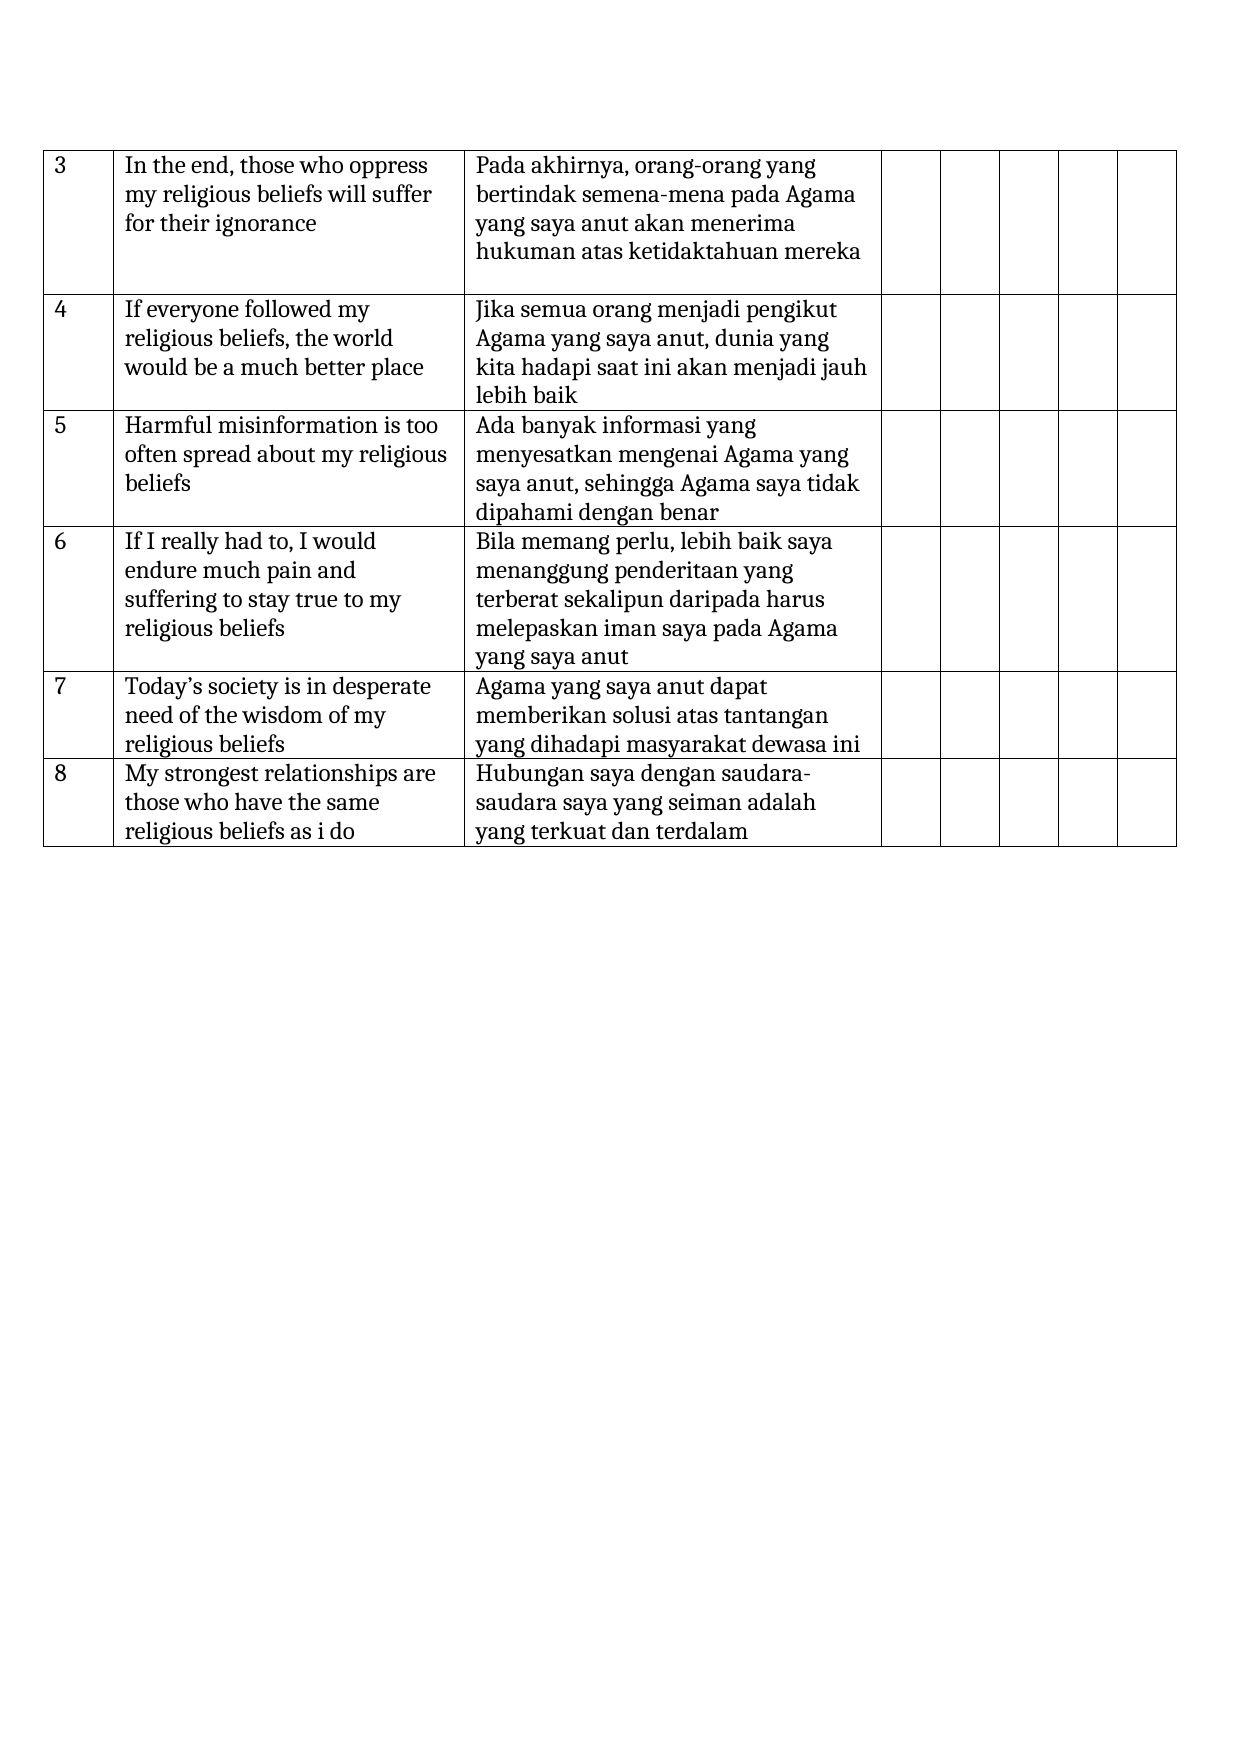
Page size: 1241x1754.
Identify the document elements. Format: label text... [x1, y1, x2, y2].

table_cell [882, 672, 940, 758]
table_cell Bila memang perlu, lebih baik saya menanggung penderitaan yang terberat sekalipun daripada harus melepaskan iman saya pada Agama yang saya anut [465, 527, 881, 671]
table_cell [1059, 411, 1117, 526]
table_cell [941, 672, 999, 758]
table_cell Jika semua orang menjadi pengikut Agama yang saya anut, dunia yang kita hadapi saat ini akan menjadi jauh lebih baik [465, 295, 881, 410]
table_cell [1118, 527, 1176, 671]
table_cell My strongest relationships are those who have the same religious beliefs as i do [114, 759, 464, 846]
table_cell [1059, 672, 1117, 758]
table_cell [1000, 295, 1058, 410]
table_cell Pada akhirnya, orang-orang yang bertindak semena-mena pada Agama yang saya anut akan menerima hukuman atas ketidaktahuan mereka [465, 151, 881, 294]
table_cell Ada banyak informasi yang menyesatkan mengenai Agama yang saya anut, sehingga Agama saya tidak dipahami dengan benar [465, 411, 881, 526]
table_cell [1118, 411, 1176, 526]
table_cell 7 [44, 672, 113, 758]
table_cell Hubungan saya dengan saudara-saudara saya yang seiman adalah yang terkuat dan terdalam [465, 759, 881, 846]
table_cell [1059, 151, 1117, 294]
table_cell [1059, 759, 1117, 846]
table_cell 6 [44, 527, 113, 671]
table_cell [1059, 295, 1117, 410]
table_cell [1059, 527, 1117, 671]
table_cell 4 [44, 295, 113, 410]
table_cell [882, 295, 940, 410]
table_cell [1000, 527, 1058, 671]
table_cell [1118, 672, 1176, 758]
table_cell Today’s society is in desperate need of the wisdom of my religious beliefs [114, 672, 464, 758]
table_cell [1000, 672, 1058, 758]
table_cell [1118, 759, 1176, 846]
table_cell 5 [44, 411, 113, 526]
table_cell [882, 759, 940, 846]
table_cell [941, 295, 999, 410]
table_cell [941, 527, 999, 671]
table_cell [941, 411, 999, 526]
table_cell [882, 411, 940, 526]
table_cell If everyone followed my religious beliefs, the world would be a much better place [114, 295, 464, 410]
table_cell [941, 151, 999, 294]
table_cell [882, 151, 940, 294]
table_cell [1000, 411, 1058, 526]
table_cell [1000, 151, 1058, 294]
table_cell 3 [44, 151, 113, 294]
table_cell [941, 759, 999, 846]
table_cell [882, 527, 940, 671]
table_cell In the end, those who oppress my religious beliefs will suffer for their ignorance [114, 151, 464, 294]
table_cell [1118, 151, 1176, 294]
table_cell Harmful misinformation is too often spread about my religious beliefs [114, 411, 464, 526]
table_cell [1000, 759, 1058, 846]
table_cell 8 [44, 759, 113, 846]
table_cell If I really had to, I would endure much pain and suffering to stay true to my religious beliefs [114, 527, 464, 671]
table_cell [1118, 295, 1176, 410]
table_cell Agama yang saya anut dapat memberikan solusi atas tantangan yang dihadapi masyarakat dewasa ini [465, 672, 881, 758]
